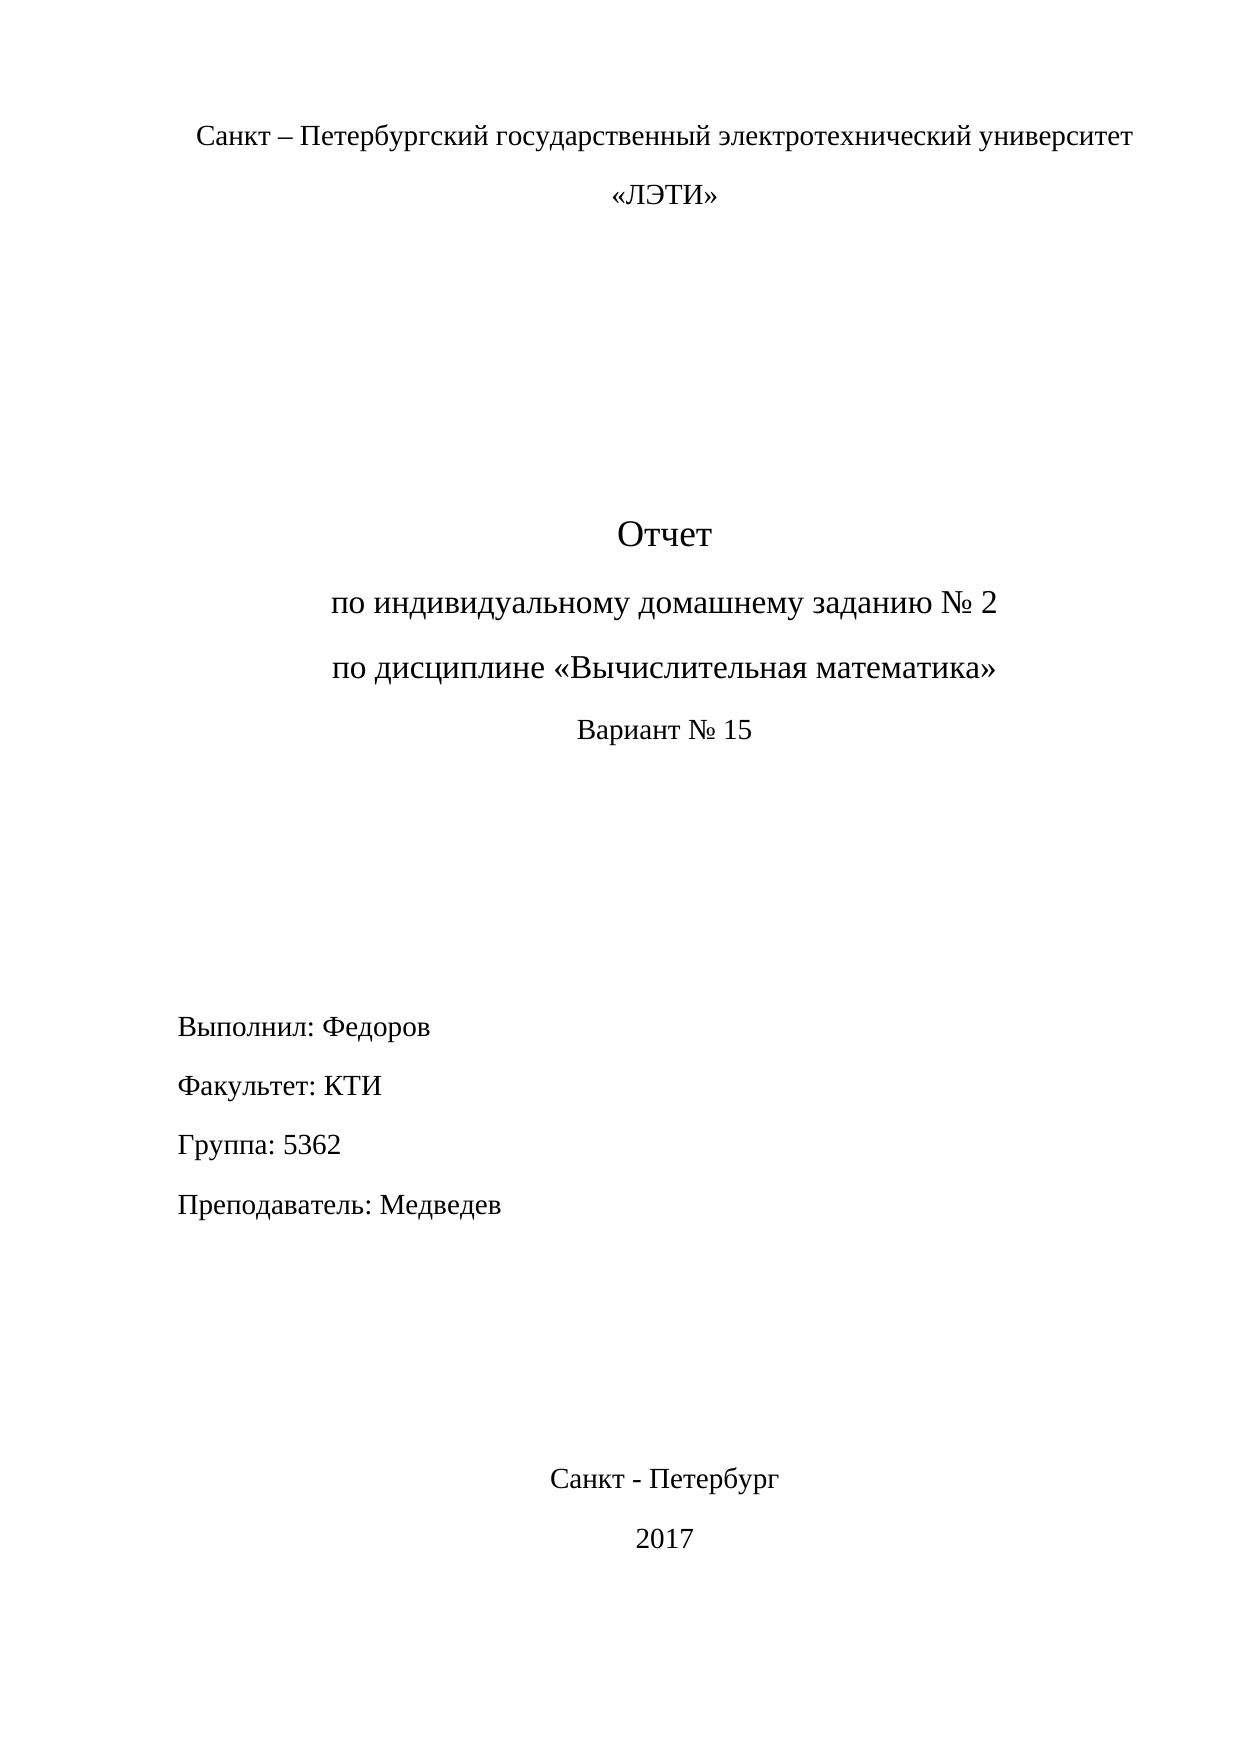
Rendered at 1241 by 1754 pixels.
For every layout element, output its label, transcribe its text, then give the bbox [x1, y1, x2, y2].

text «ЛЭТИ» [177, 177, 1152, 211]
text Санкт - Петербург [177, 1462, 1152, 1495]
text Вариант № 15 [177, 712, 1152, 745]
text Выполнил: Федоров [177, 1009, 1152, 1042]
text Группа: 5362 [177, 1127, 1152, 1161]
text Преподаватель: Медведев [177, 1187, 1152, 1220]
text Факультет: КТИ [177, 1068, 1152, 1102]
text по индивидуальному домашнему заданию № 2 [177, 582, 1152, 620]
text 2017 [177, 1521, 1152, 1554]
text Отчет [177, 512, 1152, 555]
text Санкт – Петербургский государственный электротехнический университет [177, 118, 1152, 152]
text по дисциплине «Вычислительная математика» [177, 647, 1152, 685]
